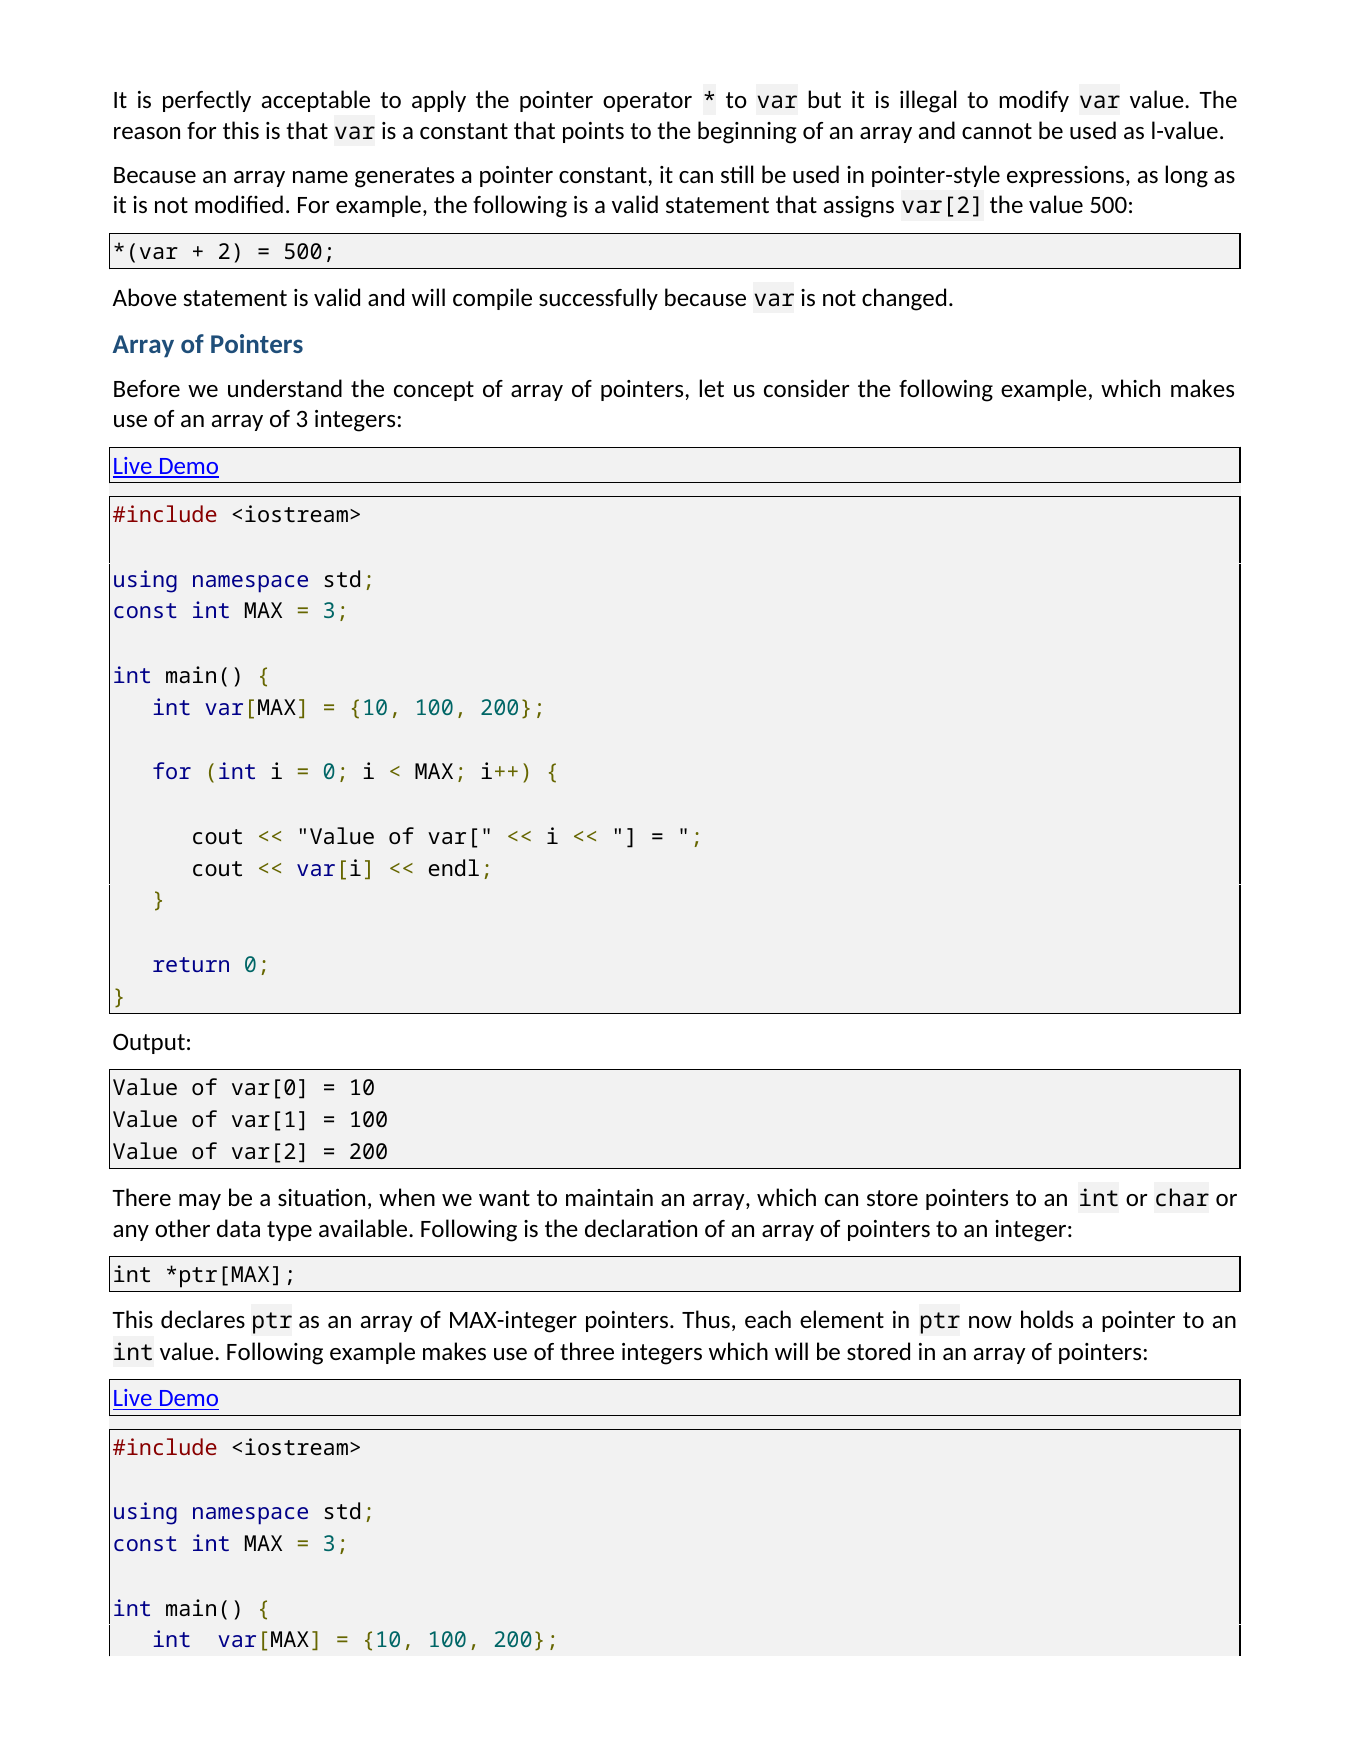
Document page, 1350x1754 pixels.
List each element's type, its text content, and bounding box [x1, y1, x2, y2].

text int main() { [110, 660, 1239, 692]
text int main() { [110, 1593, 1239, 1624]
text Because an array name generates a pointer constant, it can still be used in pointer-style expressions, as long as it is not modified. For example, the following is a valid statement that assigns var[2] the value 500: [112, 159, 1237, 221]
text int *ptr[MAX]; [110, 1257, 1239, 1291]
text Before we understand the concept of array of pointers, let us consider the following example, which makes use of an array of 3 integers: [112, 373, 1237, 434]
text It is perfectly acceptable to apply the pointer operator * to var but it is illegal to modify var value. The reason for this is that var is a constant that points to the beginning of an array and cannot be used as l-value. [112, 84, 1237, 146]
text *(var + 2) = 500; [110, 234, 1239, 268]
text #include <iostream> [110, 497, 1239, 531]
text const int MAX = 3; [110, 595, 1239, 627]
text Above statement is valid and will compile successfully because var is not changed. [112, 282, 753, 313]
text Value of var[1] = 100 [110, 1104, 1239, 1136]
text for (int i = 0; i < MAX; i++) { [110, 756, 1239, 788]
text } [110, 981, 1239, 1013]
text Live Demo [110, 448, 1239, 482]
text There may be a situation, when we want to maintain an array, which can store pointers to an int or char or any other data type available. Following is the declaration of an array of pointers to an integer: [112, 1182, 1237, 1243]
text using namespace std; [110, 563, 1240, 595]
subtitle Array of Pointers [112, 328, 1237, 361]
text #include <iostream> [110, 1430, 1239, 1464]
text cout << "Value of var[" << i << "] = "; [110, 821, 1239, 853]
text return 0; [110, 949, 1239, 981]
text Value of var[2] = 200 [110, 1136, 1239, 1168]
text int var[MAX] = {10, 100, 200}; [110, 692, 1239, 724]
text int var[MAX] = {10, 100, 200}; [110, 1624, 1240, 1656]
text Above statement is valid and will compile successfully because var is not changed. [794, 282, 1237, 313]
text Value of var[0] = 10 [110, 1070, 1239, 1104]
text Output: [112, 1026, 1237, 1057]
text Live Demo [110, 1380, 1239, 1415]
text } [110, 884, 1240, 916]
text cout << var[i] << endl; [110, 853, 1239, 884]
text const int MAX = 3; [110, 1528, 1239, 1560]
text This declares ptr as an array of MAX-integer pointers. Thus, each element in ptr now holds a pointer to an int value. Following example makes use of three integers which will be stored in an array of pointers: [112, 1304, 1237, 1367]
text using namespace std; [110, 1496, 1239, 1528]
